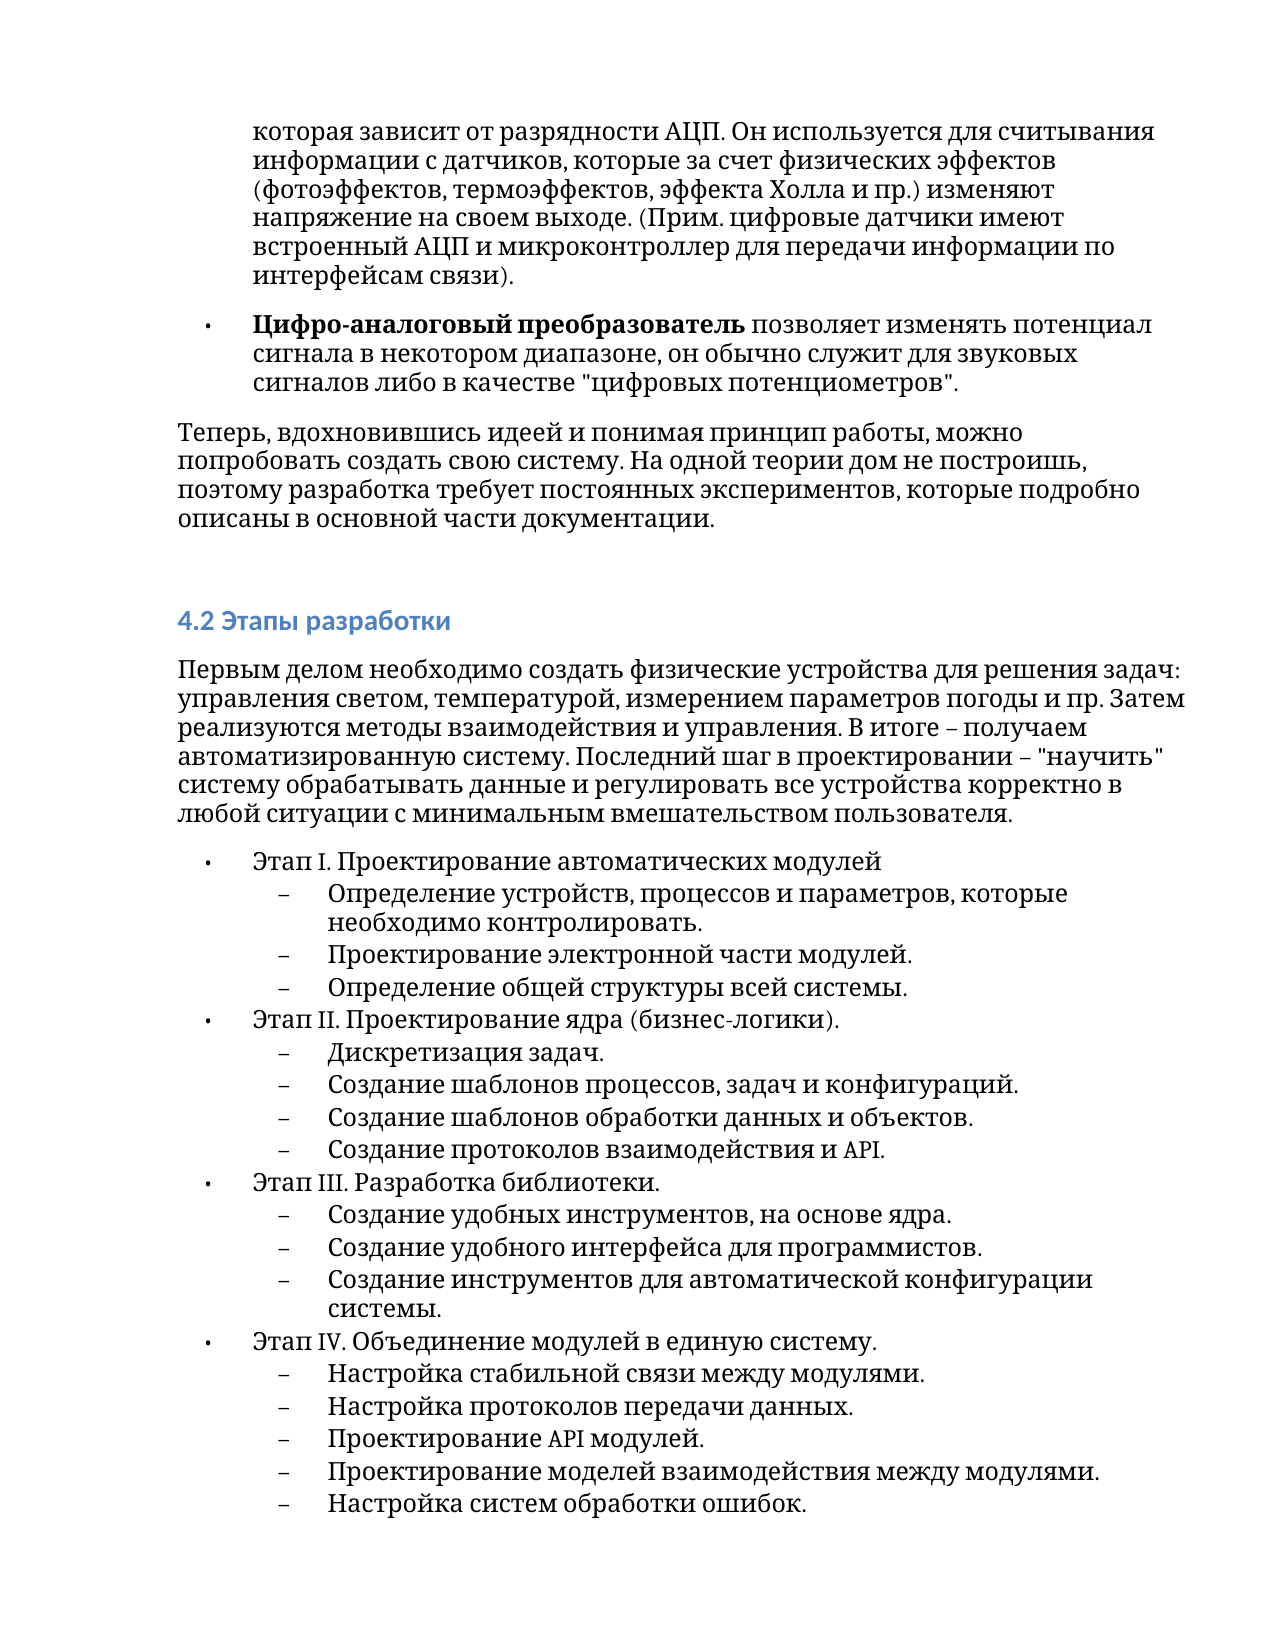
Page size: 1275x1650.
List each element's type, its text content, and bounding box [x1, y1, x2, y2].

list Этап II. Проектирование ядра (бизнес-логики). [202, 1006, 1186, 1035]
list Проектирование API модулей. [277, 1425, 1186, 1454]
list Настройка систем обработки ошибок. [277, 1490, 1186, 1519]
list Дискретизация задач. [277, 1039, 1186, 1067]
text Теперь, вдохновившись идеей и понимая принцип работы, можно попробовать создать свою систему. На одной теории дом не построишь, поэтому разработка требует постоянных экспериментов, которые подробно описаны в основной части документации. [177, 418, 1186, 533]
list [202, 118, 1186, 291]
list Создание удобного интерфейса для программистов. [277, 1234, 1186, 1262]
list Определение общей структуры всей системы. [277, 974, 1186, 1002]
list Создание удобных инструментов, на основе ядра. [277, 1201, 1186, 1230]
list Проектирование моделей взаимодействия между модулями. [277, 1457, 1186, 1486]
list Этап I. Проектирование автоматических модулей [202, 847, 1186, 876]
list Создание протоколов взаимодействия и API. [277, 1136, 1186, 1165]
list Создание шаблонов обработки данных и объектов. [277, 1104, 1186, 1132]
list Создание шаблонов процессов, задач и конфигураций. [277, 1071, 1186, 1100]
list Настройка стабильной связи между модулями. [277, 1360, 1186, 1389]
text Первым делом необходимо создать физические устройства для решения задач: управления светом, температурой, измерением параметров погоды и пр. Затем реализуются методы взаимодействия и управления. В итоге – получаем автоматизированную систему. Последний шаг в проектировании – "научить" систему обрабатывать данные и регулировать все устройства корректно в любой ситуации с минимальным вмешательством пользователя. [177, 656, 1186, 829]
list Цифро-аналоговый преобразователь позволяет изменять потенциал сигнала в некотором диапазоне, он обычно служит для звуковых сигналов либо в качестве "цифровых потенциометров". [202, 311, 1186, 398]
list Создание инструментов для автоматической конфигурации системы. [277, 1266, 1186, 1324]
subtitle 4.2 Этапы разработки [177, 602, 1186, 637]
list Этап III. Разработка библиотеки. [202, 1169, 1186, 1197]
list Проектирование электронной части модулей. [277, 941, 1186, 970]
list Настройка протоколов передачи данных. [277, 1392, 1186, 1421]
list Определение устройств, процессов и параметров, которые необходимо контролировать. [277, 880, 1186, 937]
list Этап IV. Объединение модулей в единую систему. [202, 1327, 1186, 1356]
